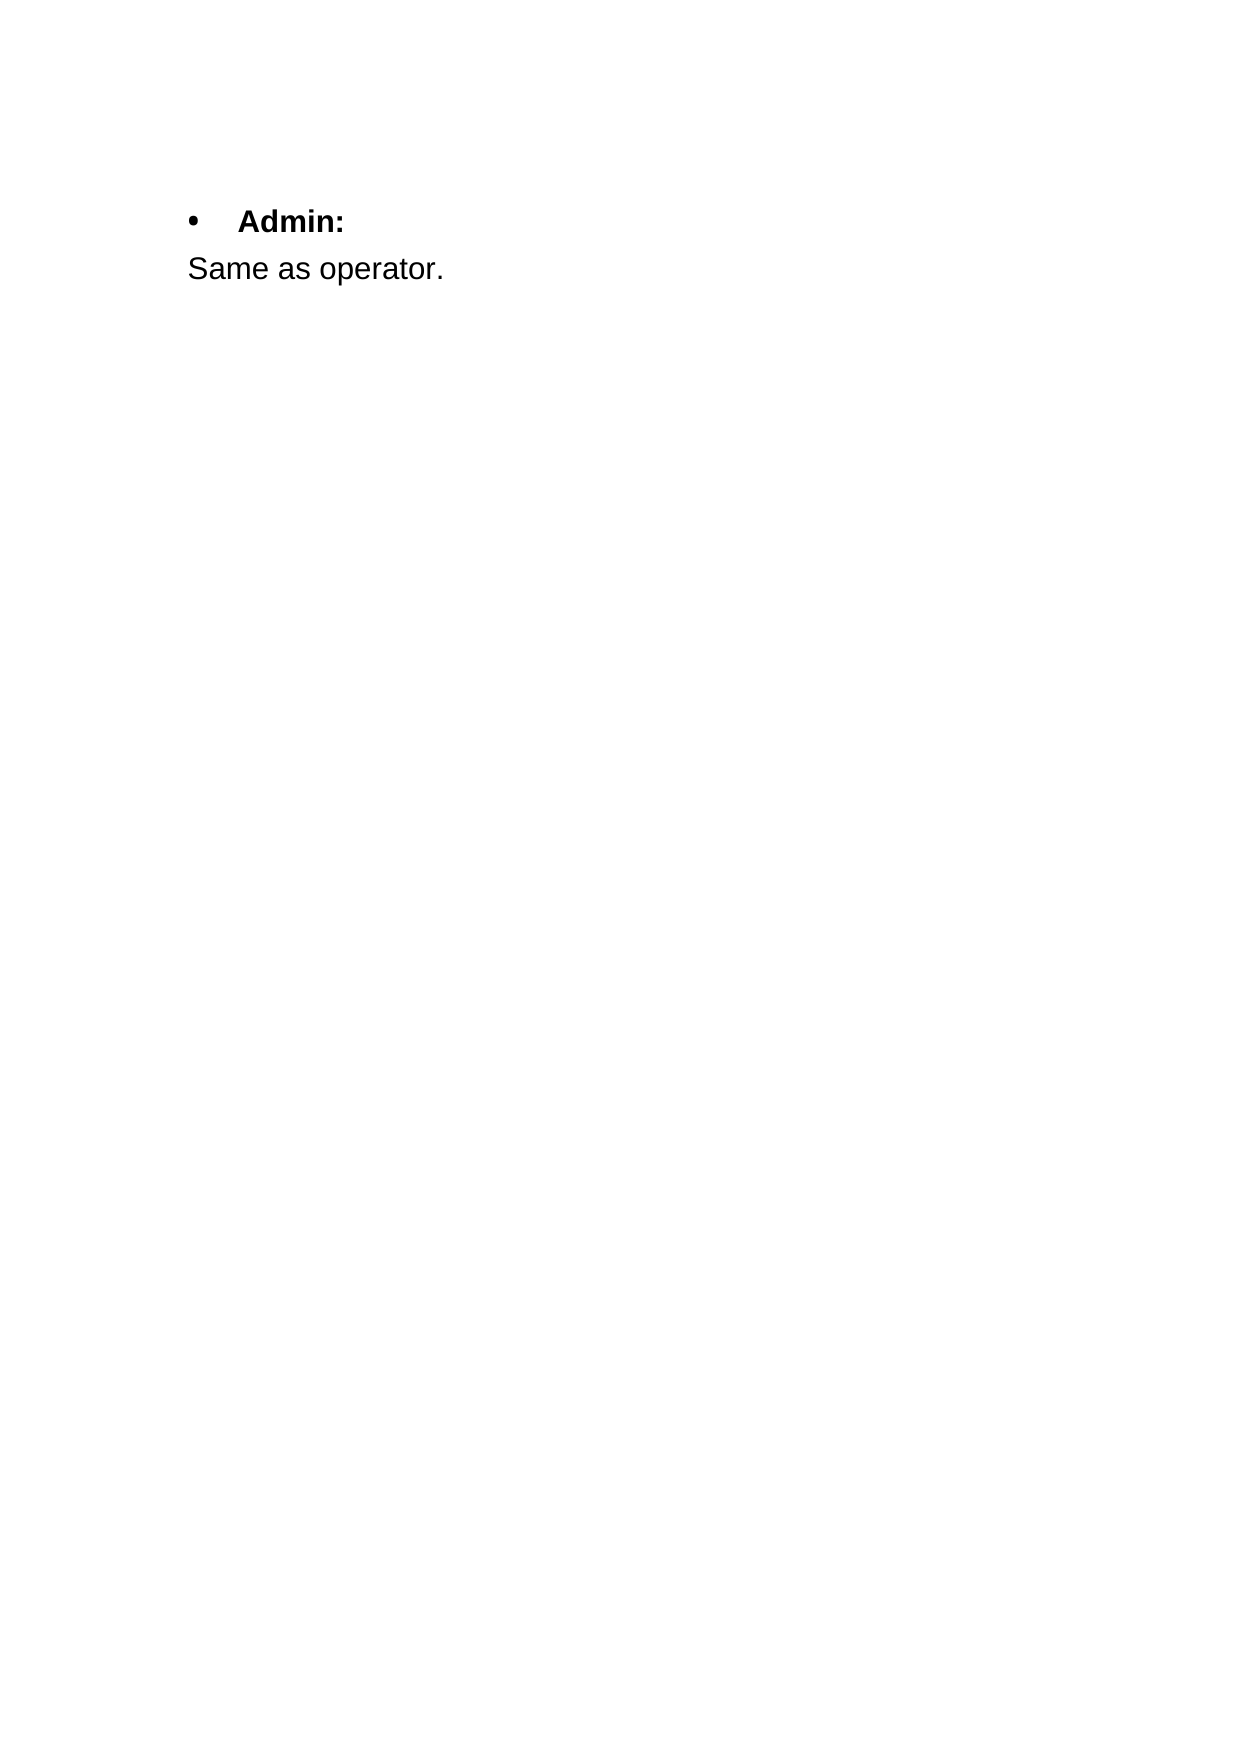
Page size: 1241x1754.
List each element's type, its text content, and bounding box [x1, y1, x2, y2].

list Admin: [187, 186, 1053, 250]
text Same as operator. [187, 250, 1053, 286]
